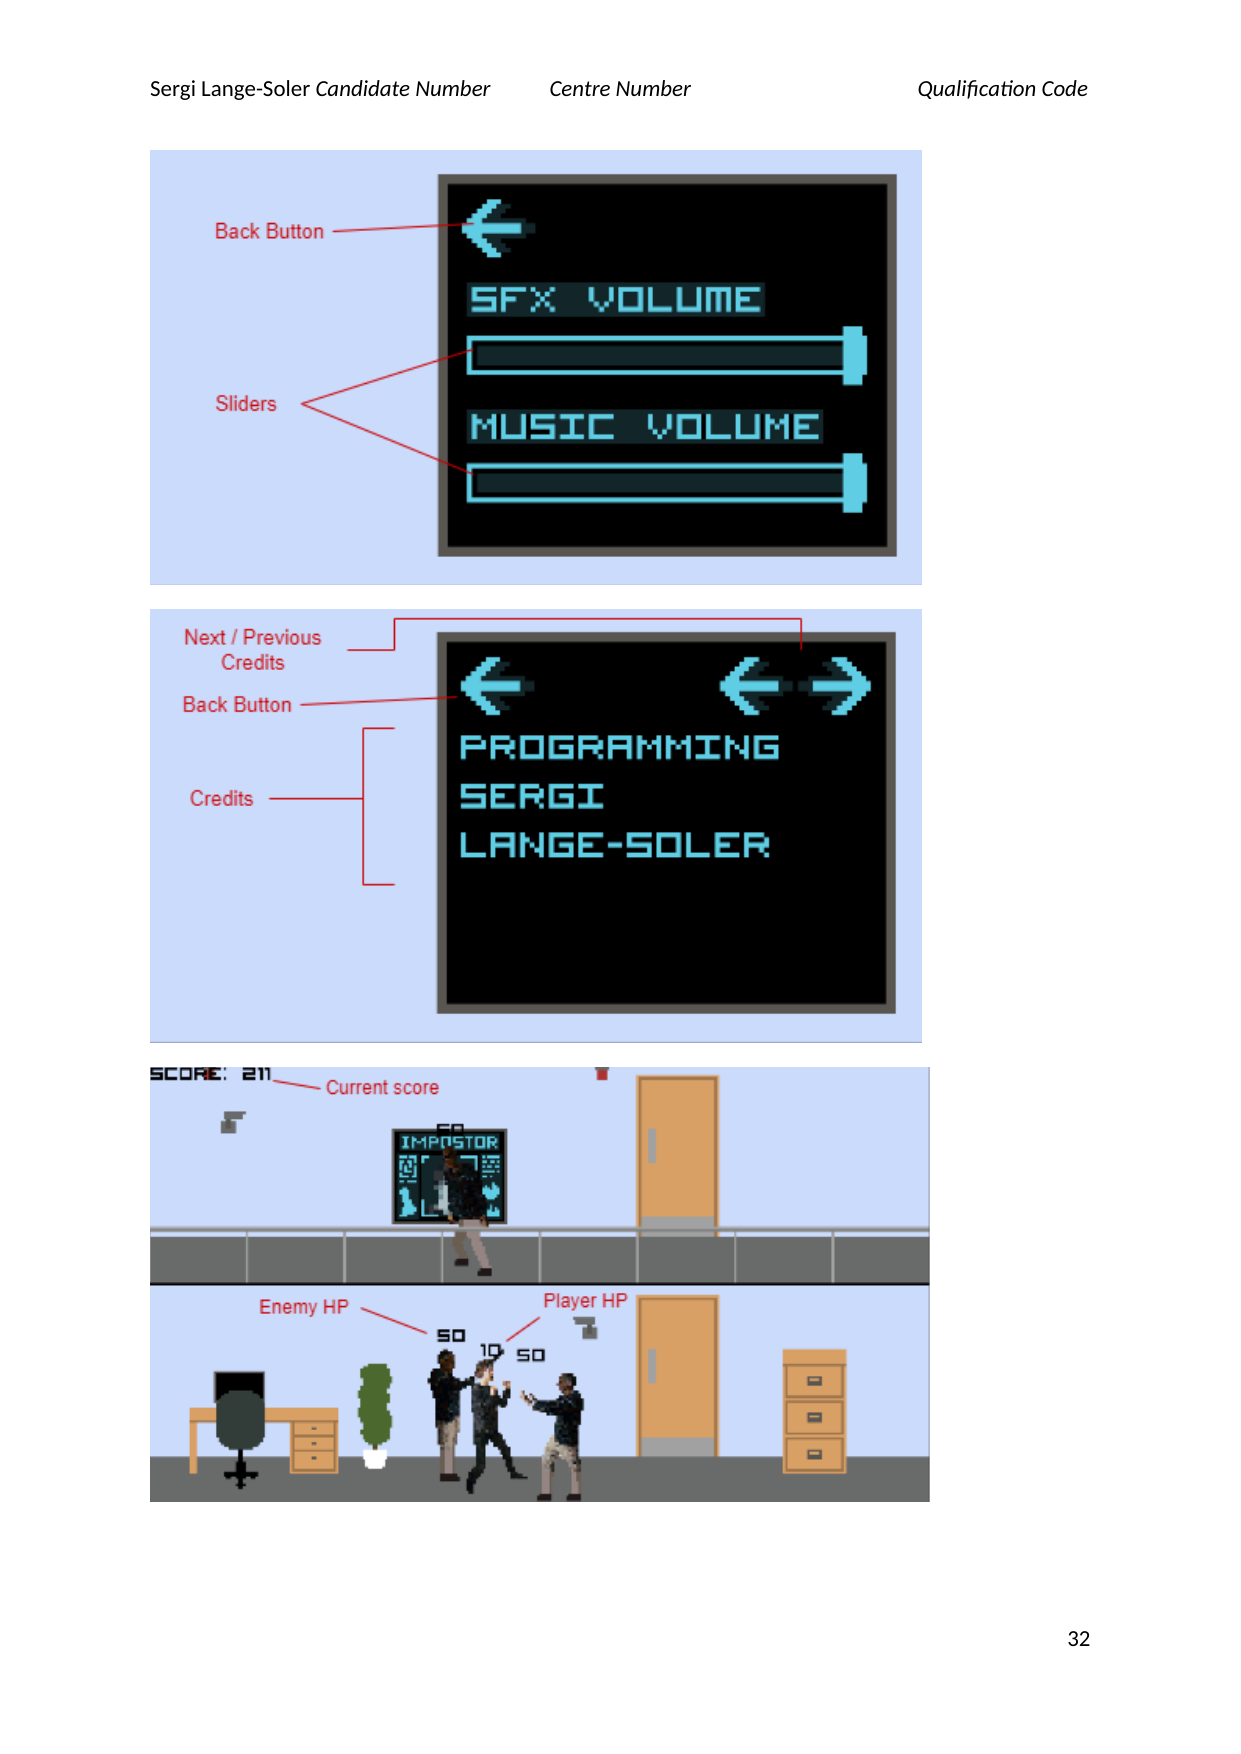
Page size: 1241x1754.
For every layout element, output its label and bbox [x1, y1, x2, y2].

picture [150, 1067, 930, 1502]
picture [150, 150, 922, 585]
picture [150, 609, 922, 1043]
